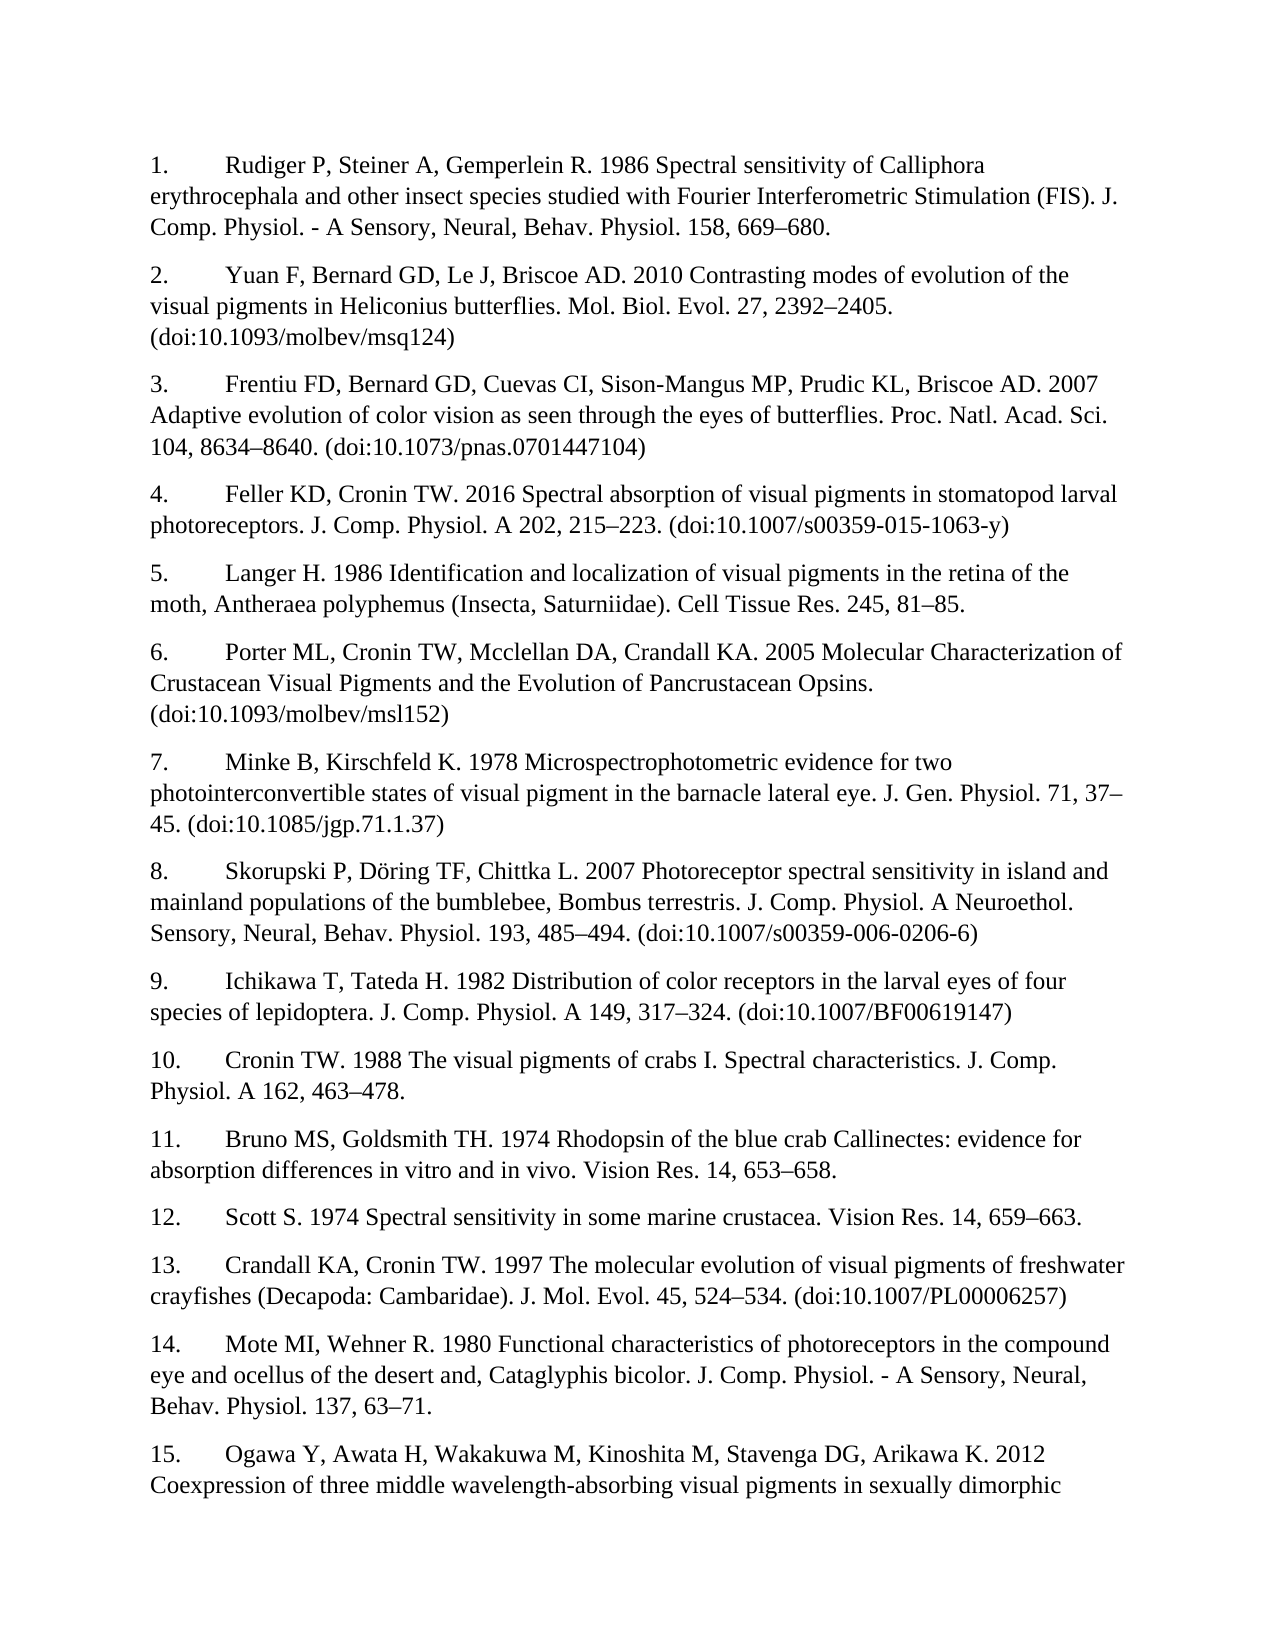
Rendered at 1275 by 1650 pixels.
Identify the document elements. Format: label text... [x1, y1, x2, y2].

text 7. Minke B, Kirschfeld K. 1978 Microspectrophotometric evidence for two photointerconvertible states of visual pigment in the barnacle lateral eye. J. Gen. Physiol. 71, 37–45. (doi:10.1085/jgp.71.1.37) [150, 747, 1125, 837]
text 13. Crandall KA, Cronin TW. 1997 The molecular evolution of visual pigments of freshwater crayfishes (Decapoda: Cambaridae). J. Mol. Evol. 45, 524–534. (doi:10.1007/PL00006257) [150, 1250, 1125, 1310]
text 9. Ichikawa T, Tateda H. 1982 Distribution of color receptors in the larval eyes of four species of lepidoptera. J. Comp. Physiol. A 149, 317–324. (doi:10.1007/BF00619147) [150, 966, 1125, 1026]
text 11. Bruno MS, Goldsmith TH. 1974 Rhodopsin of the blue crab Callinectes: evidence for absorption differences in vitro and in vivo. Vision Res. 14, 653–658. [150, 1124, 1125, 1183]
text 10. Cronin TW. 1988 The visual pigments of crabs I. Spectral characteristics. J. Comp. Physiol. A 162, 463–478. [150, 1045, 1125, 1105]
text 1. Rudiger P, Steiner A, Gemperlein R. 1986 Spectral sensitivity of Calliphora erythrocephala and other insect species studied with Fourier Interferometric Stimulation (FIS). J. Comp. Physiol. - A Sensory, Neural, Behav. Physiol. 158, 669–680. [150, 150, 1125, 241]
text 12. Scott S. 1974 Spectral sensitivity in some marine crustacea. Vision Res. 14, 659–663. [150, 1202, 1125, 1231]
text 8. Skorupski P, Döring TF, Chittka L. 2007 Photoreceptor spectral sensitivity in island and mainland populations of the bumblebee, Bombus terrestris. J. Comp. Physiol. A Neuroethol. Sensory, Neural, Behav. Physiol. 193, 485–494. (doi:10.1007/s00359-006-0206-6) [150, 856, 1125, 947]
text 14. Mote MI, Wehner R. 1980 Functional characteristics of photoreceptors in the compound eye and ocellus of the desert and, Cataglyphis bicolor. J. Comp. Physiol. - A Sensory, Neural, Behav. Physiol. 137, 63–71. [150, 1329, 1125, 1420]
text 4. Feller KD, Cronin TW. 2016 Spectral absorption of visual pigments in stomatopod larval photoreceptors. J. Comp. Physiol. A 202, 215–223. (doi:10.1007/s00359-015-1063-y) [150, 479, 1125, 539]
text 2. Yuan F, Bernard GD, Le J, Briscoe AD. 2010 Contrasting modes of evolution of the visual pigments in Heliconius butterflies. Mol. Biol. Evol. 27, 2392–2405. (doi:10.1093/molbev/msq124) [150, 260, 1125, 351]
text 5. Langer H. 1986 Identification and localization of visual pigments in the retina of the moth, Antheraea polyphemus (Insecta, Saturniidae). Cell Tissue Res. 245, 81–85. [150, 558, 1125, 618]
text 6. Porter ML, Cronin TW, Mcclellan DA, Crandall KA. 2005 Molecular Characterization of Crustacean Visual Pigments and the Evolution of Pancrustacean Opsins. (doi:10.1093/molbev/msl152) [150, 637, 1125, 728]
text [150, 1439, 1125, 1498]
text 3. Frentiu FD, Bernard GD, Cuevas CI, Sison-Mangus MP, Prudic KL, Briscoe AD. 2007 Adaptive evolution of color vision as seen through the eyes of butterflies. Proc. Natl. Acad. Sci. 104, 8634–8640. (doi:10.1073/pnas.0701447104) [150, 369, 1125, 460]
